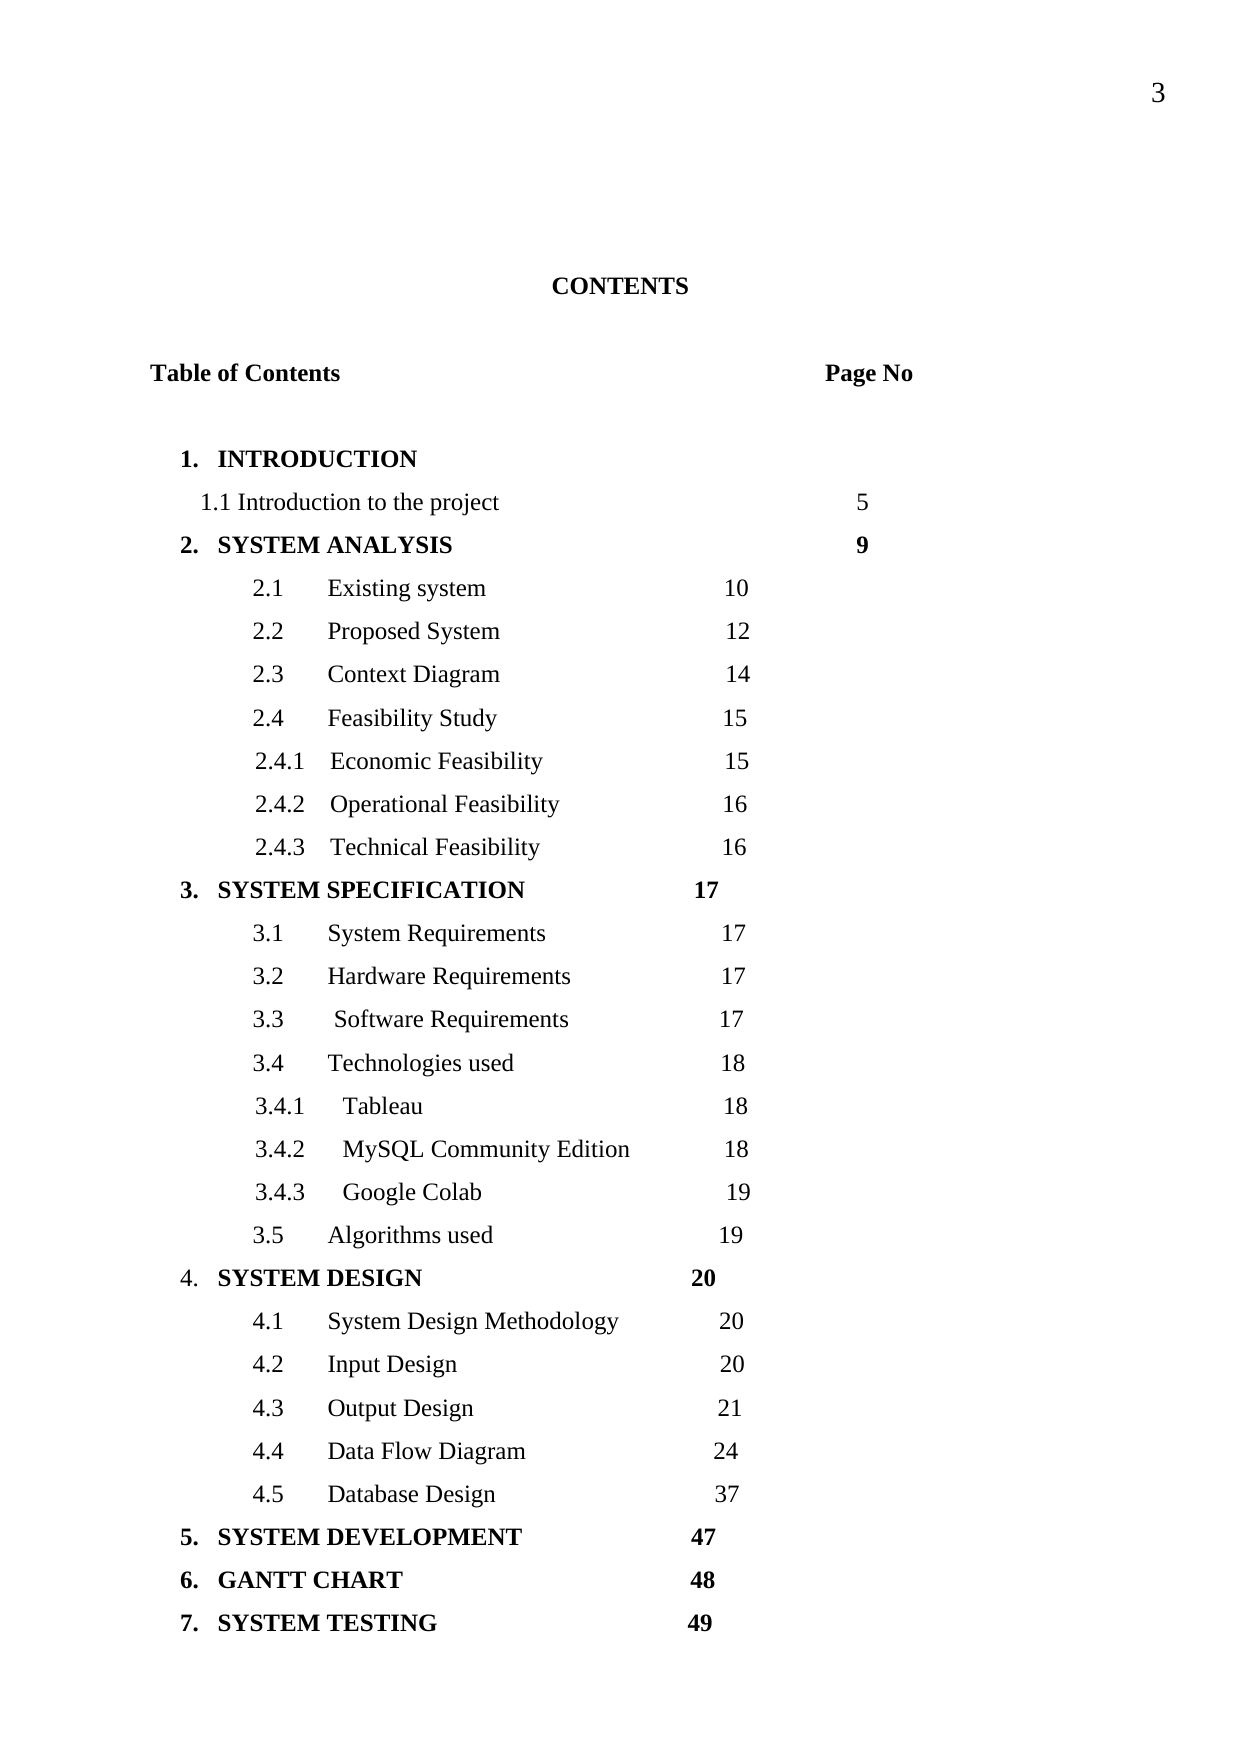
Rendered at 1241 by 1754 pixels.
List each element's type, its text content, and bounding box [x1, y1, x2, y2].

list MySQL Community Edition 18 [255, 1134, 1165, 1163]
list Feasibility Study 15 [252, 703, 1165, 731]
list SYSTEM SPECIFICATION 17 [180, 875, 1165, 904]
text CONTENTS [75, 271, 1165, 300]
list Software Requirements 17 [252, 1004, 1165, 1033]
list Existing system 10 [252, 573, 1165, 602]
list INTRODUCTION [180, 444, 1165, 473]
list Hardware Requirements 17 [252, 961, 1165, 990]
text 1.1 Introduction to the project 5 [75, 487, 1165, 516]
list Input Design 20 [252, 1349, 1165, 1378]
list Google Colab 19 [255, 1177, 1165, 1206]
list Economic Feasibility 15 [255, 746, 1165, 774]
list Tableau 18 [255, 1091, 1165, 1119]
list GANTT CHART 48 [180, 1565, 1165, 1594]
list SYSTEM ANALYSIS 9 [180, 530, 1165, 559]
list System Design Methodology 20 [252, 1306, 1165, 1335]
list SYSTEM DESIGN 20 [180, 1263, 1165, 1292]
list Technologies used 18 [252, 1048, 1165, 1076]
list SYSTEM TESTING 49 [180, 1608, 1165, 1637]
list Data Flow Diagram 24 [252, 1436, 1165, 1464]
list System Requirements 17 [252, 918, 1165, 947]
list Algorithms used 19 [252, 1220, 1165, 1249]
list Proposed System 12 [252, 616, 1165, 645]
list Output Design 21 [252, 1393, 1165, 1421]
text Table of Contents Page No [75, 358, 1165, 386]
list Operational Feasibility 16 [255, 789, 1165, 818]
list Technical Feasibility 16 [255, 832, 1165, 861]
list Context Diagram 14 [252, 659, 1165, 688]
list SYSTEM DEVELOPMENT 47 [180, 1522, 1165, 1551]
list Database Design 37 [252, 1479, 1165, 1508]
